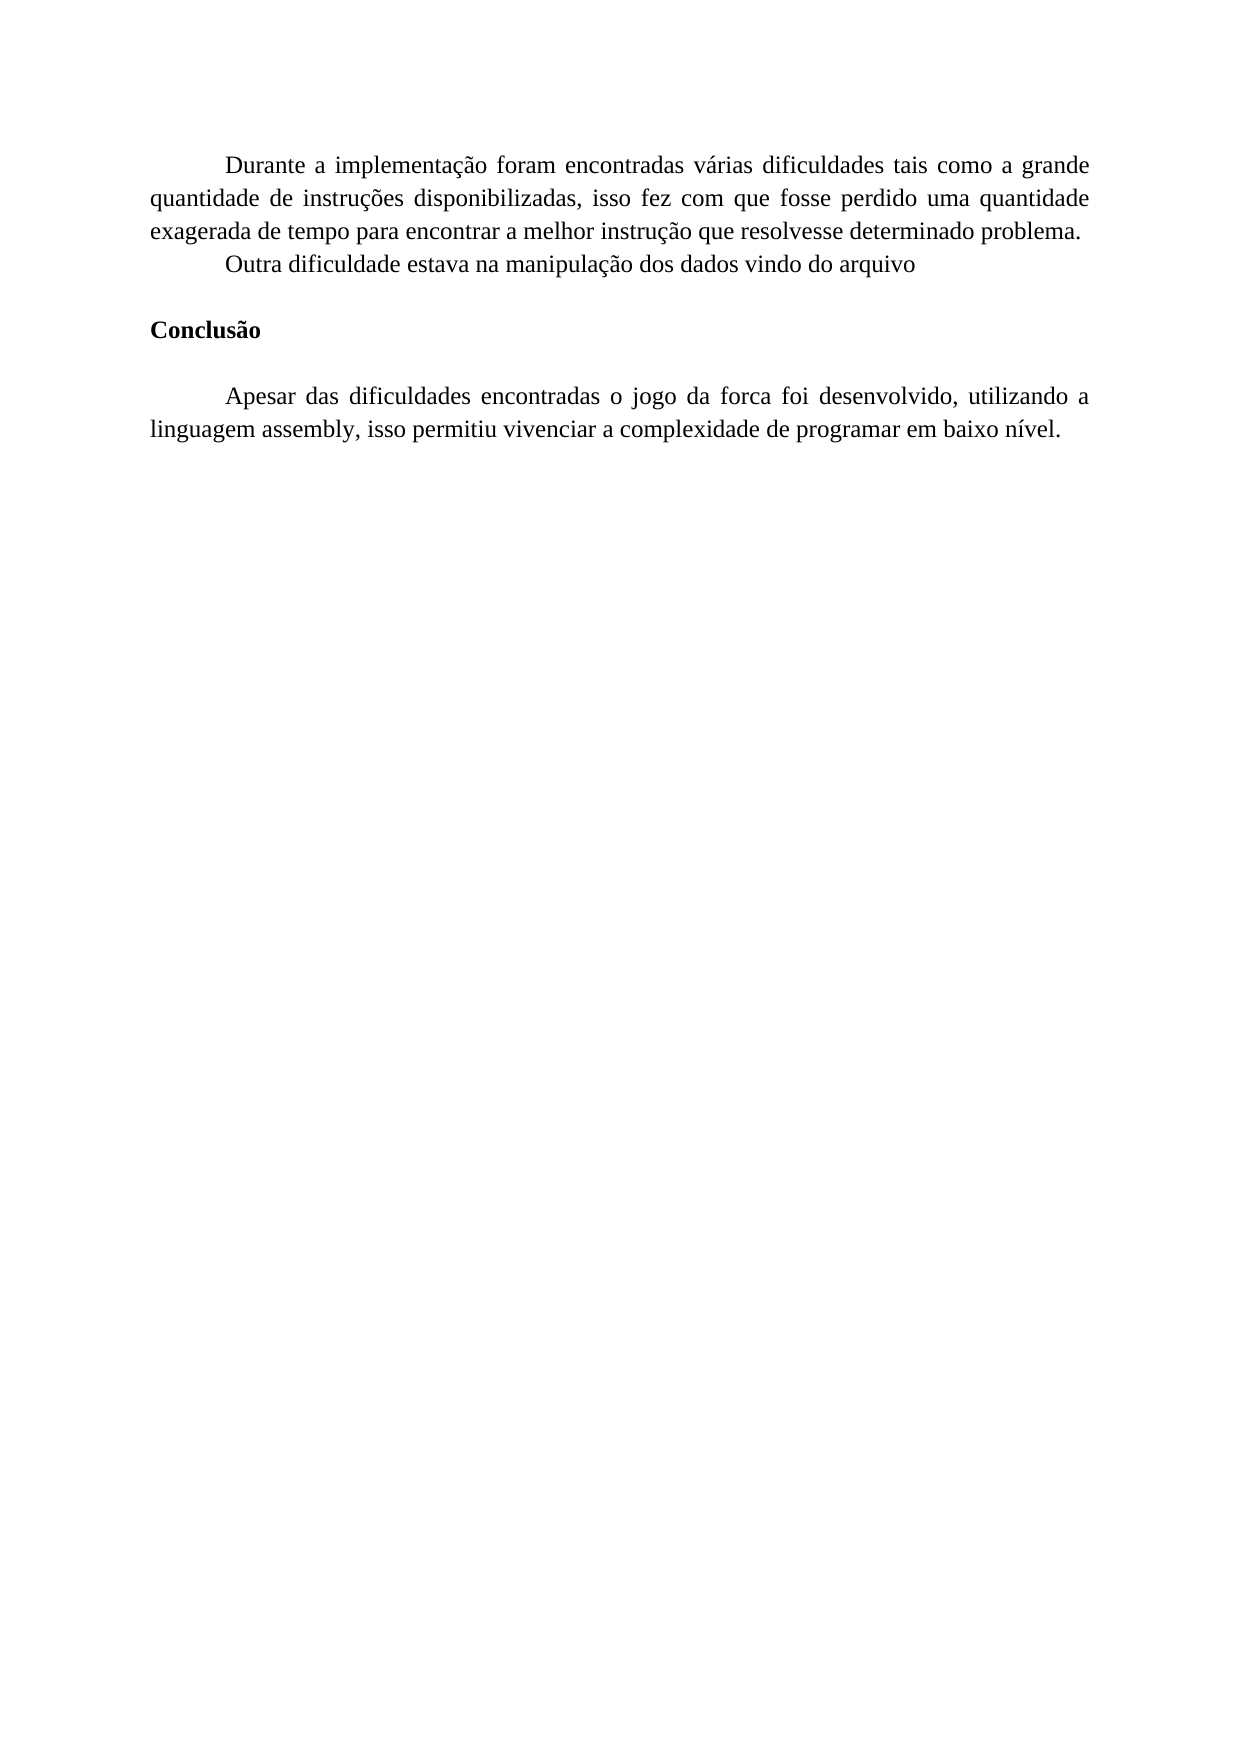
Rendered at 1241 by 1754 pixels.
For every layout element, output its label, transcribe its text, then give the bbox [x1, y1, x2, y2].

text Outra dificuldade estava na manipulação dos dados vindo do arquivo [150, 249, 1090, 278]
text Durante a implementação foram encontradas várias dificuldades tais como a grande quantidade de instruções disponibilizadas, isso fez com que fosse perdido uma quantidade exagerada de tempo para encontrar a melhor instrução que resolvesse determinado problema. [150, 150, 1090, 245]
text Conclusão [150, 315, 1090, 344]
text Apesar das dificuldades encontradas o jogo da forca foi desenvolvido, utilizando a linguagem assembly, isso permitiu vivenciar a complexidade de programar em baixo nível. [150, 381, 1090, 443]
